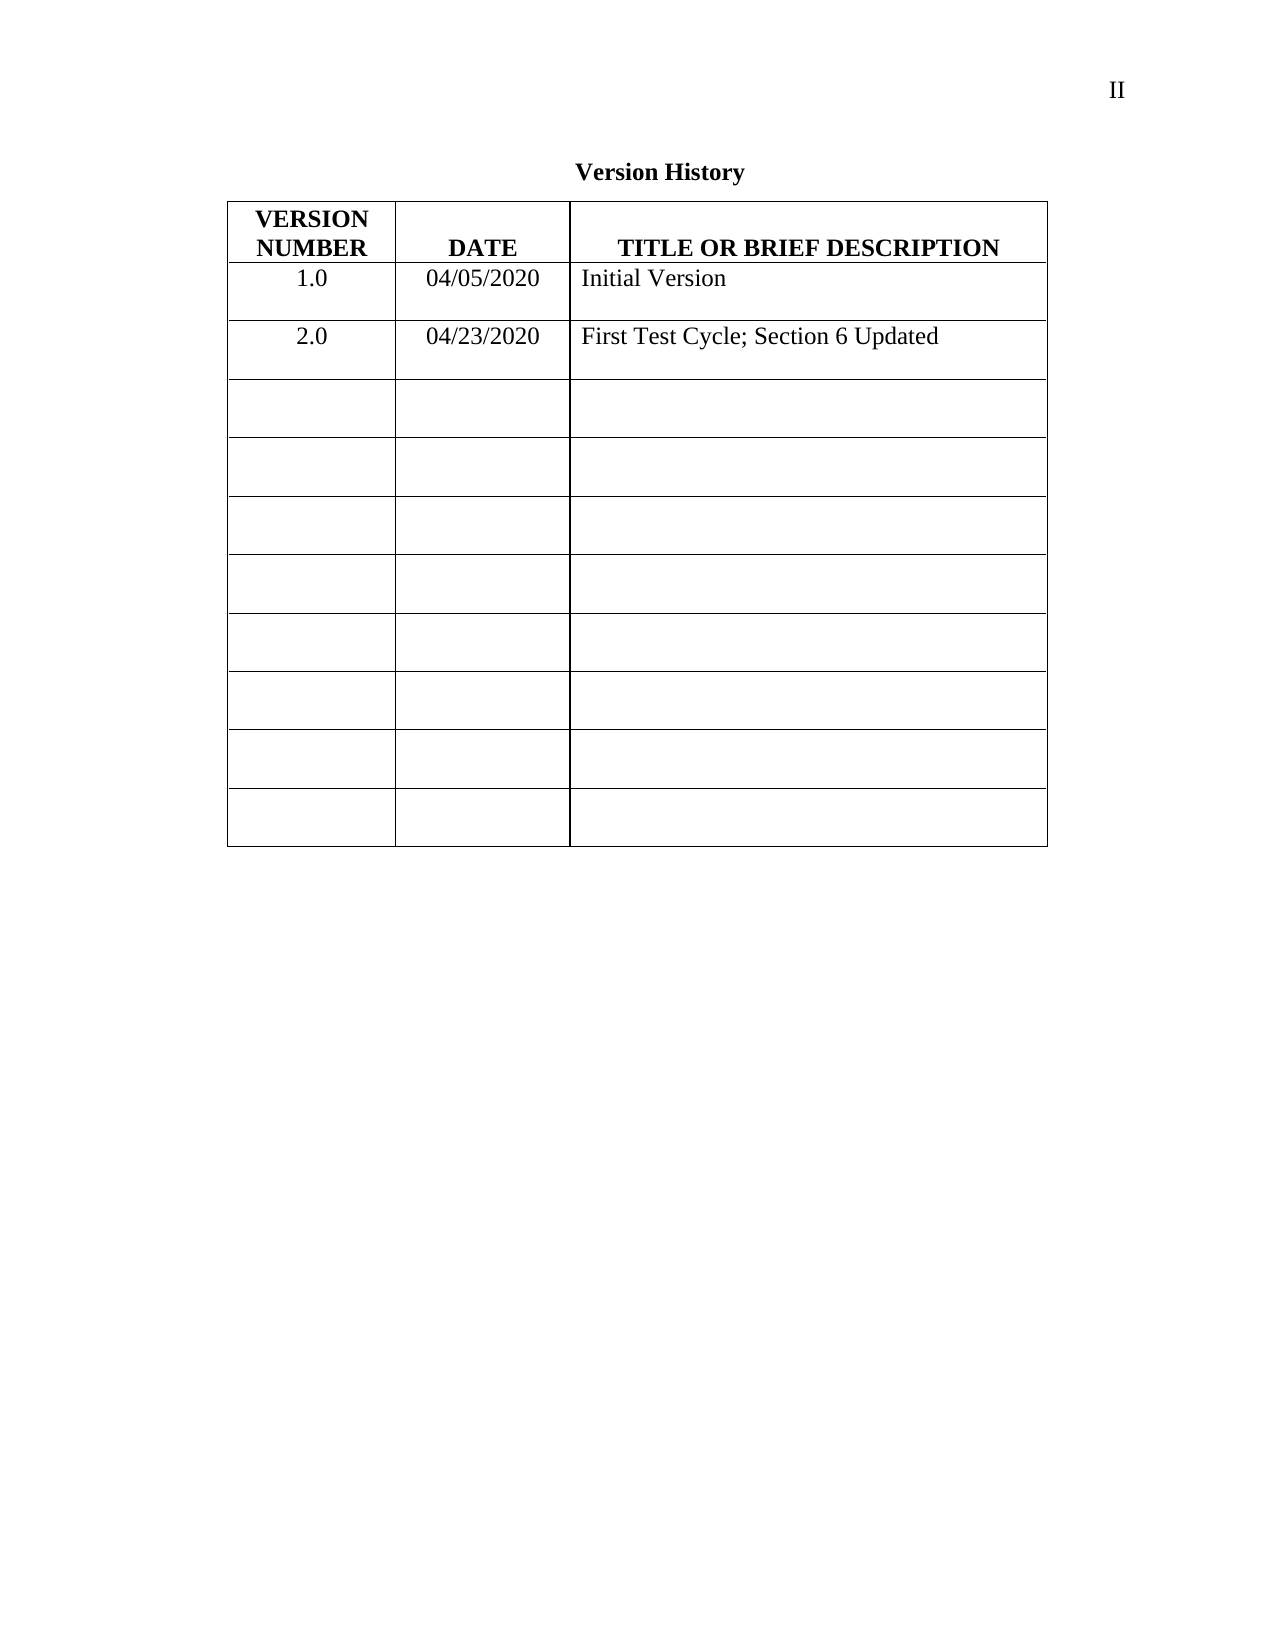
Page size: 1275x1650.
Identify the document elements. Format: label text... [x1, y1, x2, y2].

table_cell [396, 672, 569, 729]
table_cell [228, 789, 395, 846]
table_cell 2.0 [228, 321, 395, 379]
table_header VERSION NUMBER [228, 202, 395, 262]
table_cell [228, 555, 395, 612]
table_cell [396, 380, 569, 437]
table_cell [571, 729, 1047, 788]
table_cell [396, 614, 569, 671]
table_cell 04/05/2020 [396, 263, 569, 320]
table_cell First Test Cycle; Section 6 Updated [571, 320, 1047, 379]
table_cell 04/23/2020 [396, 321, 569, 379]
table_cell [228, 730, 395, 788]
table_cell [228, 380, 395, 437]
table_cell [571, 496, 1047, 554]
table_cell [396, 438, 569, 496]
table_cell [571, 788, 1047, 846]
table_cell [396, 730, 569, 788]
table_cell [228, 497, 395, 554]
table_cell [571, 613, 1047, 671]
table_cell [571, 671, 1047, 729]
table_cell [228, 672, 395, 729]
table_cell 1.0 [228, 263, 395, 320]
table_cell [571, 554, 1047, 612]
subtitle Version History [195, 157, 1125, 186]
table_cell [228, 438, 395, 496]
table_cell [571, 437, 1047, 496]
table_cell [396, 497, 569, 554]
table_cell [396, 789, 569, 846]
table_header DATE [396, 202, 569, 262]
table_cell [571, 379, 1047, 437]
table_cell [396, 555, 569, 612]
table_header TITLE OR BRIEF DESCRIPTION [571, 202, 1047, 262]
table_cell [228, 614, 395, 671]
table_cell Initial Version [571, 262, 1047, 320]
